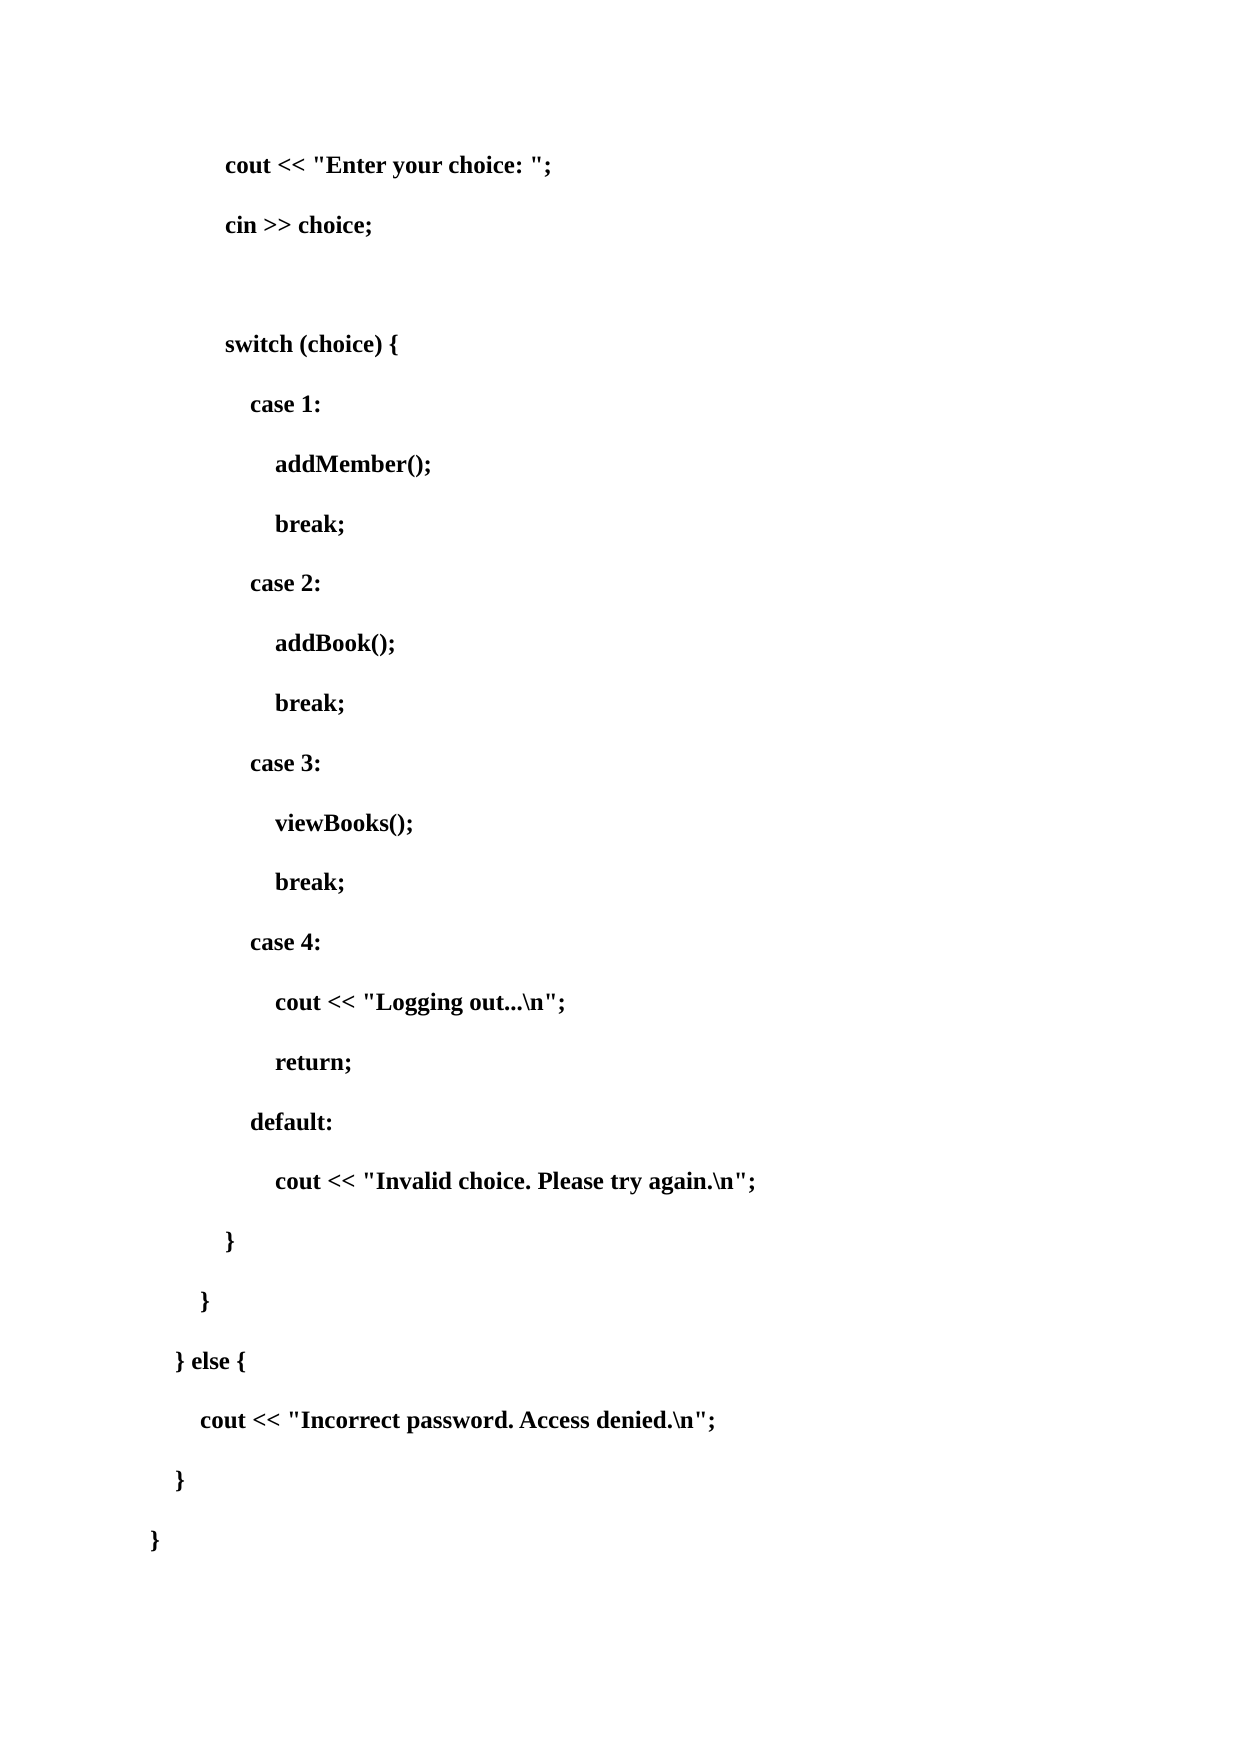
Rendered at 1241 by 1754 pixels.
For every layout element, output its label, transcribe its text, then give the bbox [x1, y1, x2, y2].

text addBook(); [150, 628, 1090, 657]
text addMember(); [150, 449, 1090, 478]
text return; [150, 1047, 1090, 1076]
text default: [150, 1107, 1090, 1135]
text switch (choice) { [150, 329, 1090, 358]
text viewBooks(); [150, 808, 1090, 836]
text cout << "Enter your choice: "; [150, 150, 1090, 179]
text } [150, 1465, 1090, 1494]
text cout << "Invalid choice. Please try again.\n"; [150, 1166, 1090, 1195]
text case 1: [150, 389, 1090, 418]
text case 3: [150, 748, 1090, 777]
text } [150, 1525, 1090, 1554]
text case 4: [150, 927, 1090, 956]
text cout << "Incorrect password. Access denied.\n"; [150, 1406, 1090, 1434]
text cin >> choice; [150, 210, 1090, 238]
text case 2: [150, 568, 1090, 597]
text break; [150, 688, 1090, 717]
text cout << "Logging out...\n"; [150, 987, 1090, 1016]
text break; [150, 867, 1090, 896]
text } [150, 1226, 1090, 1255]
text break; [150, 509, 1090, 537]
text } [150, 1286, 1090, 1315]
text } else { [150, 1346, 1090, 1374]
